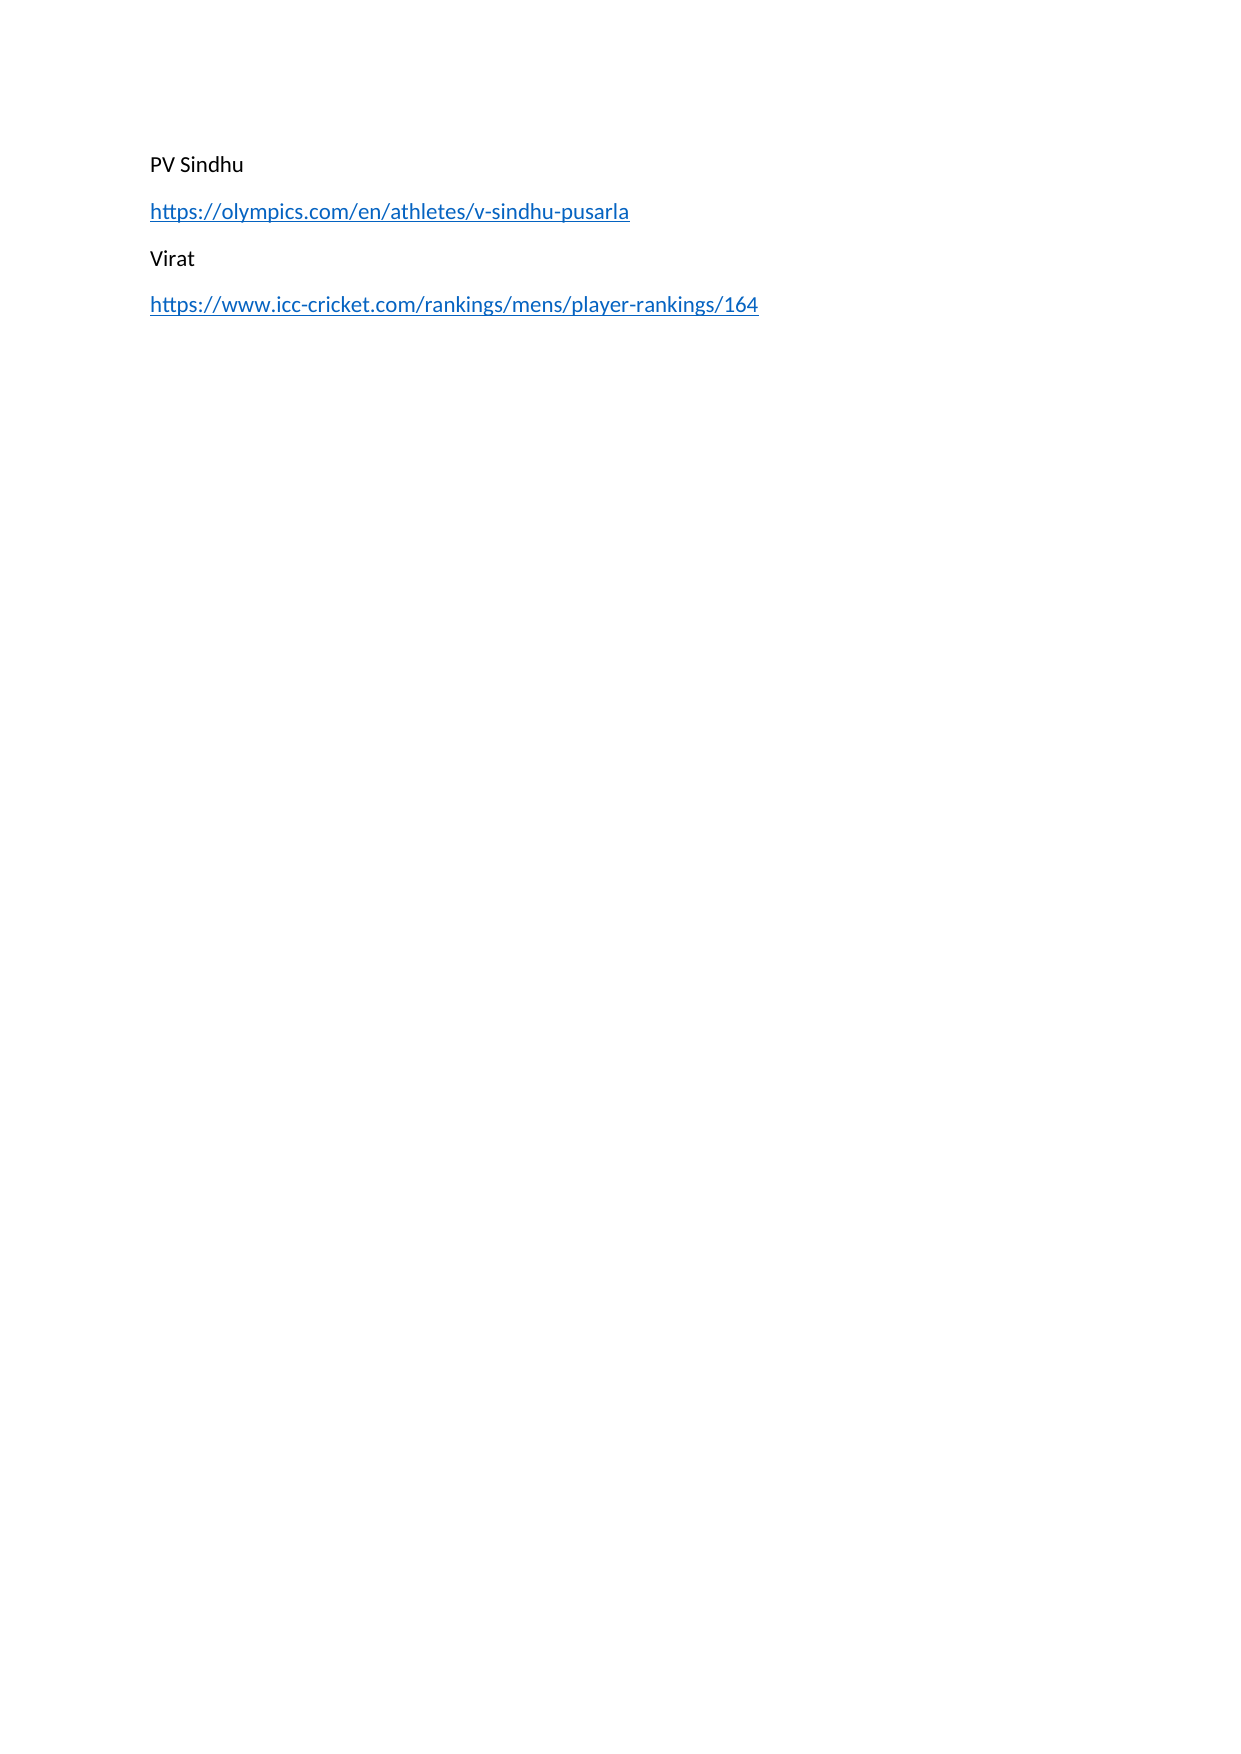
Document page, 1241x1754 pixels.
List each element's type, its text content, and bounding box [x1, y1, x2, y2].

text https://olympics.com/en/athletes/v-sindhu-pusarla [150, 197, 1090, 225]
text PV Sindhu [150, 150, 1090, 178]
text Virat [150, 244, 1090, 272]
text https://www.icc-cricket.com/rankings/mens/player-rankings/164 [150, 291, 1090, 319]
